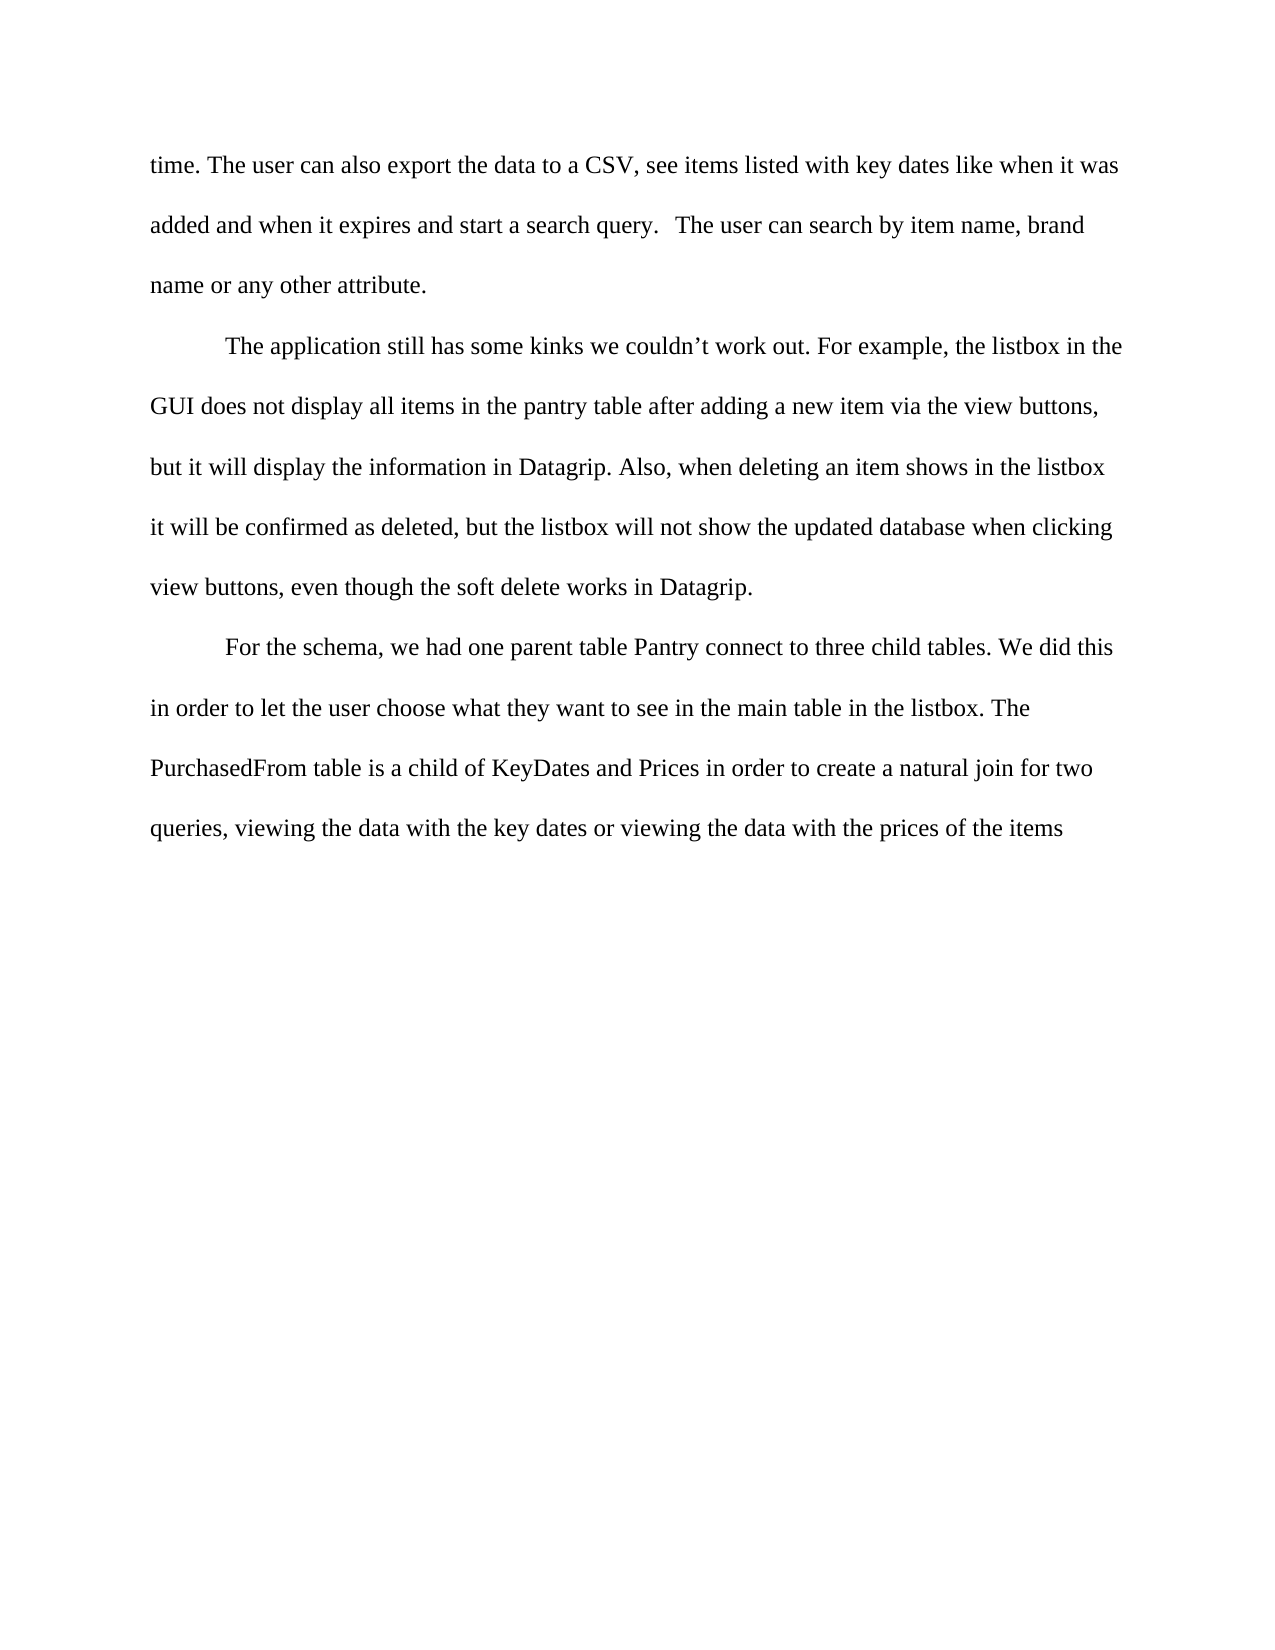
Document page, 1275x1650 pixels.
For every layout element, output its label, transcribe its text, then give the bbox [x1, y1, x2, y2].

text For the schema, we had one parent table Pantry connect to three child tables. We did this in order to let the user choose what they want to see in the main table in the listbox. The PurchasedFrom table is a child of KeyDates and Prices in order to create a natural join for two queries, viewing the data with the key dates or viewing the data with the prices of the items [150, 632, 1125, 842]
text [150, 150, 1125, 299]
text The application still has some kinks we couldn’t work out. For example, the listbox in the GUI does not display all items in the pantry table after adding a new item via the view buttons, but it will display the information in Datagrip. Also, when deleting an item shows in the listbox it will be confirmed as deleted, but the listbox will not show the updated database when clicking view buttons, even though the soft delete works in Datagrip. [150, 331, 1125, 601]
